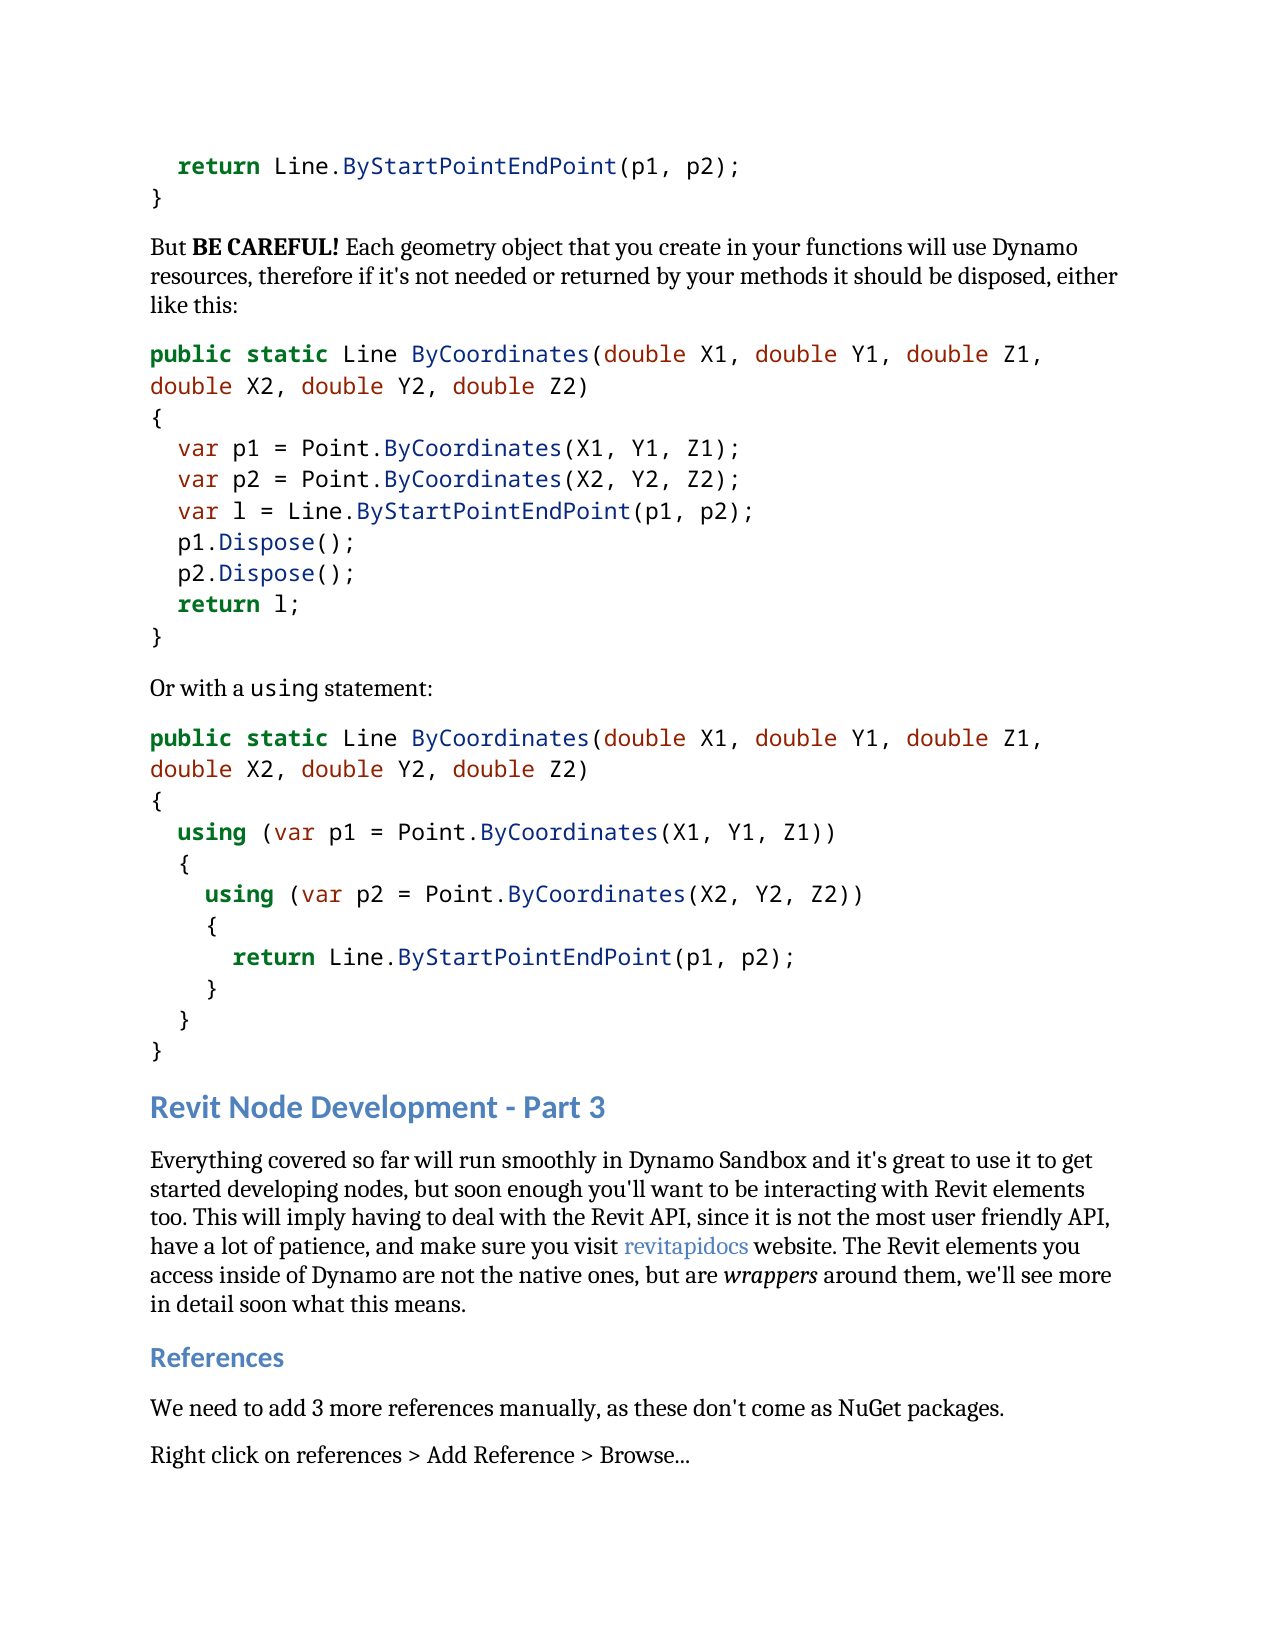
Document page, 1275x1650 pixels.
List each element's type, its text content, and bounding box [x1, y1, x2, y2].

subtitle Revit Node Development - Part 3 [150, 1086, 1125, 1127]
text We need to add 3 more references manually, as these don't come as NuGet packages. [150, 1393, 1125, 1422]
text But BE CAREFUL! Each geometry object that you create in your functions will use Dynamo resources, therefore if it's not needed or returned by your methods it should be disposed, either like this: [150, 233, 1125, 319]
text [150, 150, 1125, 212]
subtitle References [150, 1339, 1125, 1375]
text public static Line ByCoordinates(double X1, double Y1, double Z1, double X2, double Y2, double Z2) { var p1 = Point.ByCoordinates(X1, Y1, Z1); var p2 = Point.ByCoordinates(X2, Y2, Z2); var l = Line.ByStartPointEndPoint(p1, p2); p1.Dispose(); p2.Dispose(); return l; } [150, 338, 1125, 651]
text Right click on references > Add Reference > Browse... [150, 1441, 1125, 1470]
text Everything covered so far will run smoothly in Dynamo Sandbox and it's great to use it to get started developing nodes, but soon enough you'll want to be interacting with Revit elements too. This will imply having to deal with the Revit API, since it is not the most user friendly API, have a lot of patience, and make sure you visit revitapidocs website. The Revit elements you access inside of Dynamo are not the native ones, but are wrappers around them, we'll see more in detail soon what this means. [150, 1146, 1125, 1318]
text public static Line ByCoordinates(double X1, double Y1, double Z1, double X2, double Y2, double Z2) { using (var p1 = Point.ByCoordinates(X1, Y1, Z1)) { using (var p2 = Point.ByCoordinates(X2, Y2, Z2)) { return Line.ByStartPointEndPoint(p1, p2); } } } [150, 722, 1125, 1065]
text Or with a using statement: [150, 672, 1125, 703]
